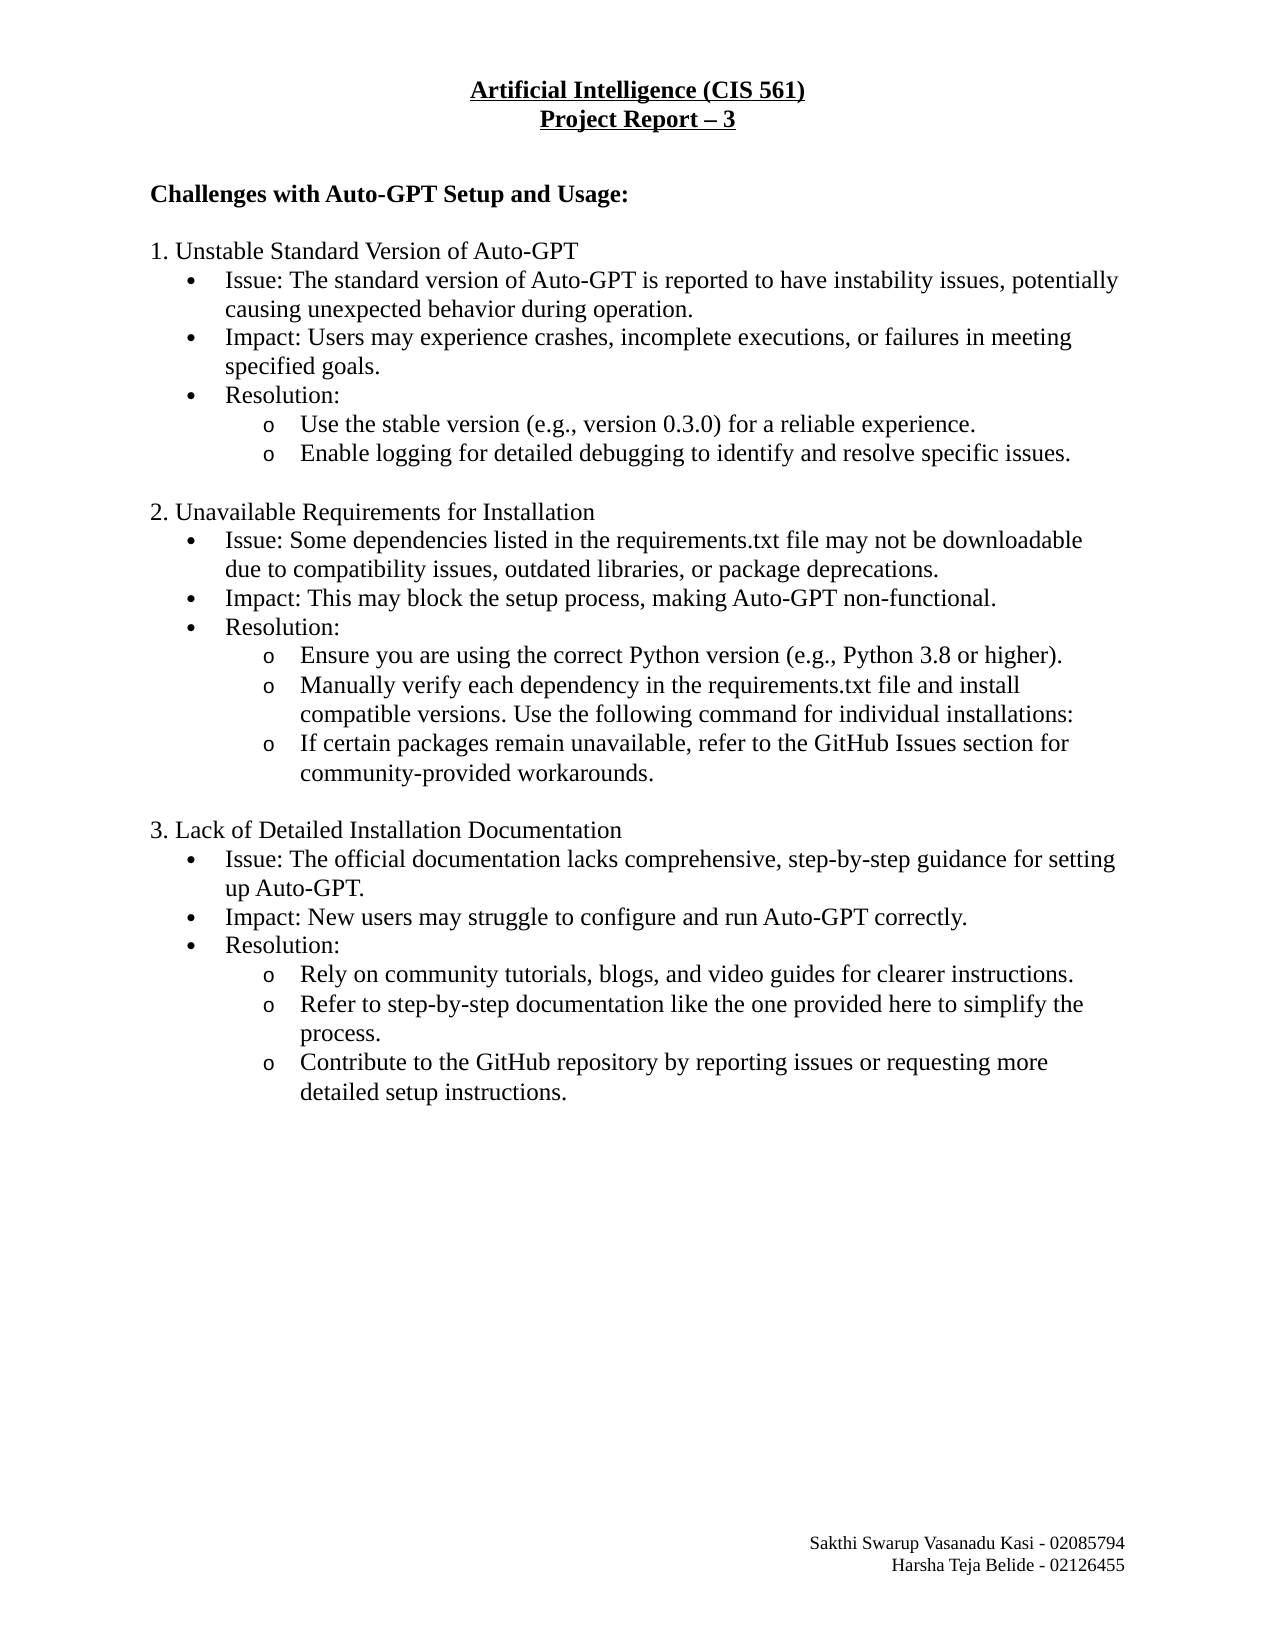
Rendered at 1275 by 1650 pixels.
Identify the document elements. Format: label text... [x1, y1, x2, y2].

list Manually verify each dependency in the requirements.txt file and install compatible versions. Use the following command for individual installations: [262, 670, 1125, 728]
list Resolution: [187, 380, 1125, 409]
list Impact: This may block the setup process, making Auto-GPT non-functional. [187, 583, 1125, 612]
text Challenges with Auto-GPT Setup and Usage: [150, 179, 1125, 207]
list Issue: The standard version of Auto-GPT is reported to have instability issues, potentially causing unexpected behavior during operation. [187, 265, 1125, 322]
list Rely on community tutorials, blogs, and video guides for clearer instructions. [262, 959, 1125, 989]
list Impact: Users may experience crashes, incomplete executions, or failures in meeting specified goals. [187, 322, 1125, 380]
list If certain packages remain unavailable, refer to the GitHub Issues section for community-provided workarounds. [262, 728, 1125, 787]
text 1. Unstable Standard Version of Auto-GPT [150, 236, 1125, 265]
list Resolution: [187, 930, 1125, 959]
list Issue: The official documentation lacks comprehensive, step-by-step guidance for setting up Auto-GPT. [187, 844, 1125, 902]
list Impact: New users may struggle to configure and run Auto-GPT correctly. [187, 902, 1125, 930]
list Use the stable version (e.g., version 0.3.0) for a reliable experience. [262, 409, 1125, 438]
list Enable logging for detailed debugging to identify and resolve specific issues. [262, 438, 1125, 468]
list Contribute to the GitHub repository by reporting issues or requesting more detailed setup instructions. [262, 1047, 1125, 1105]
list Refer to step-by-step documentation like the one provided here to simplify the process. [262, 989, 1125, 1047]
list Ensure you are using the correct Python version (e.g., Python 3.8 or higher). [262, 640, 1125, 670]
list Resolution: [187, 612, 1125, 640]
text 3. Lack of Detailed Installation Documentation [150, 815, 1125, 844]
text 2. Unavailable Requirements for Installation [150, 497, 1125, 525]
list Issue: Some dependencies listed in the requirements.txt file may not be downloadable due to compatibility issues, outdated libraries, or package deprecations. [187, 525, 1125, 583]
